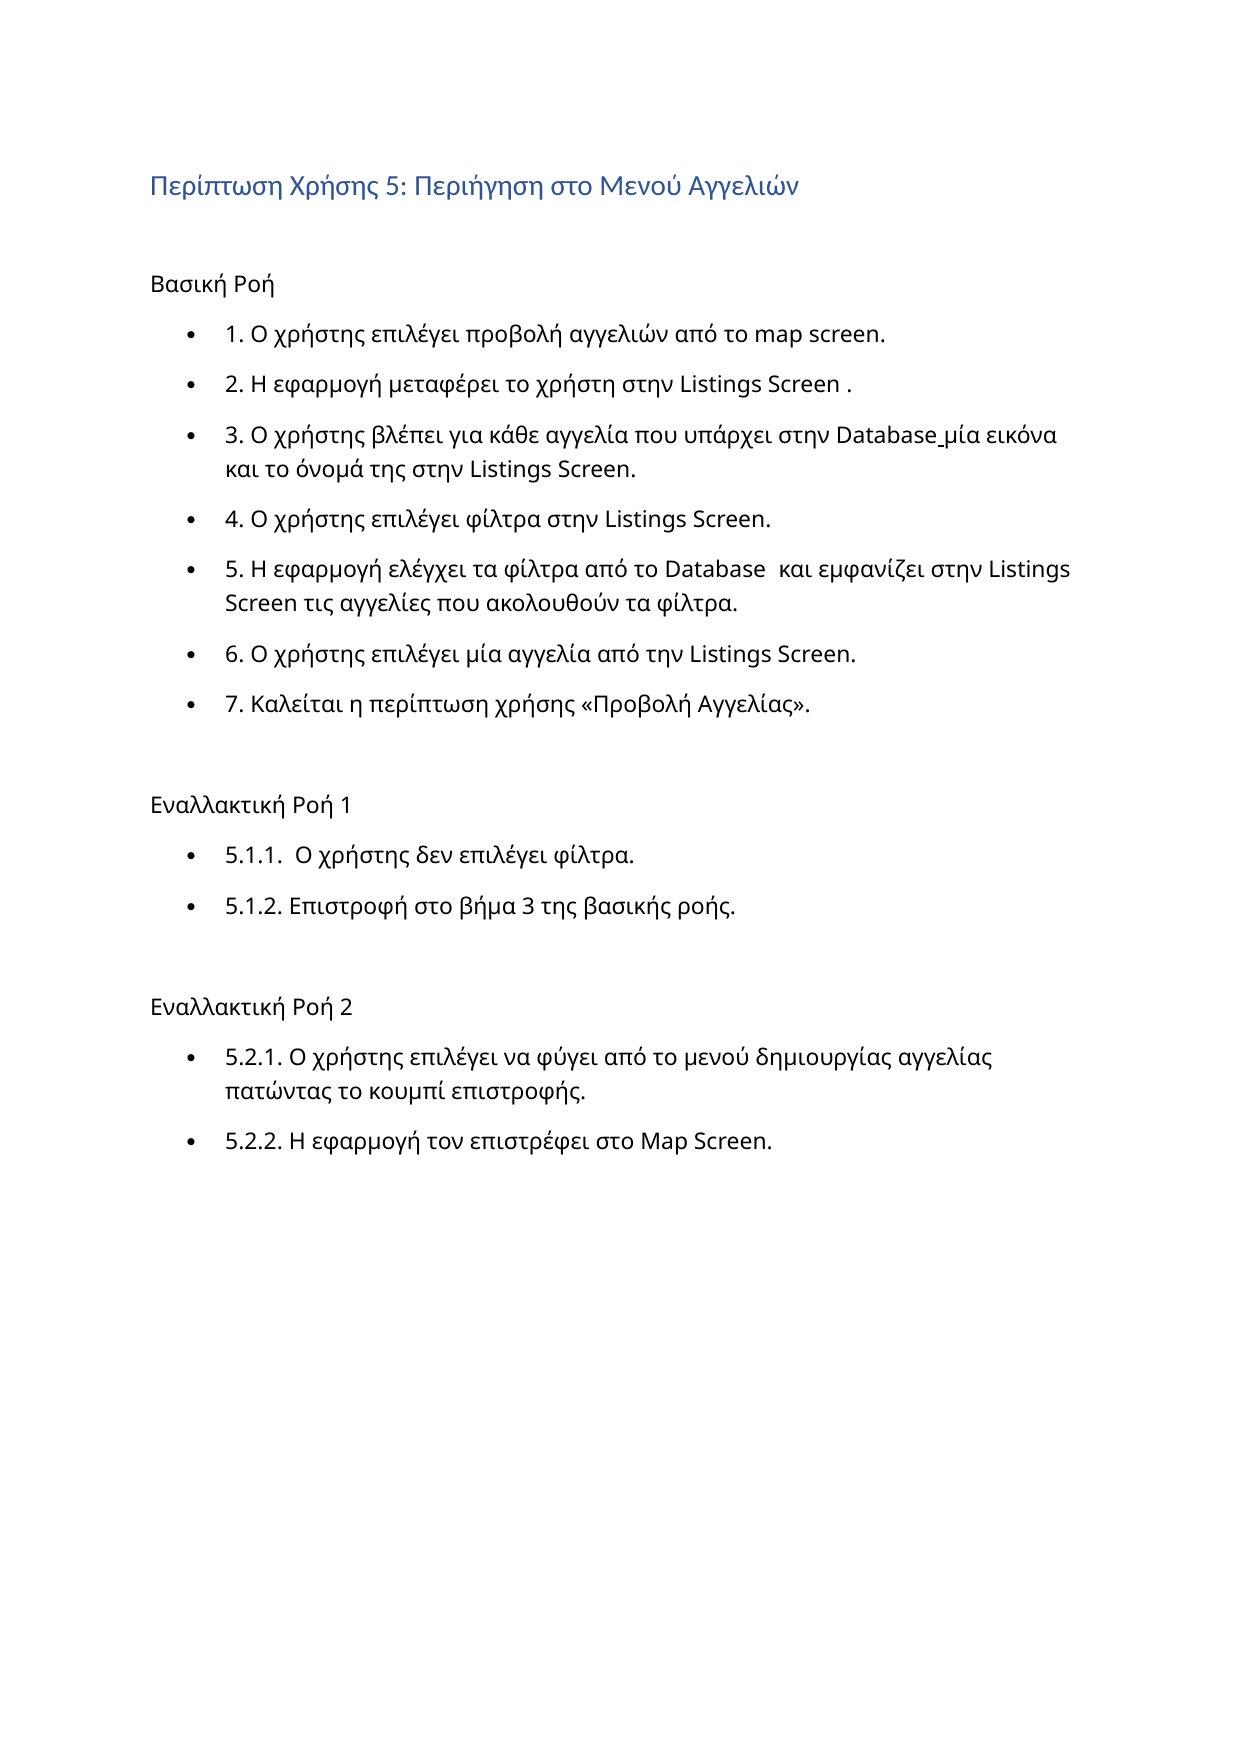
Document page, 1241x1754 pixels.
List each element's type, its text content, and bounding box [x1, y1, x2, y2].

list 2. Η εφαρμογή μεταφέρει το χρήστη στην Listings Screen . [187, 368, 1090, 400]
list 5.2.2. Η εφαρμογή τον επιστρέφει στο Map Screen. [187, 1125, 1090, 1156]
list 5. Η εφαρμογή ελέγχει τα φίλτρα από το Database και εμφανίζει στην Listings Screen τις αγγελίες που ακολουθούν τα φίλτρα. [187, 553, 1090, 618]
list 4. Ο χρήστης επιλέγει φίλτρα στην Listings Screen. [187, 503, 1090, 534]
list 5.1.2. Επιστροφή στο βήμα 3 της βασικής ροής. [187, 890, 1090, 921]
list 5.2.1. Ο χρήστης επιλέγει να φύγει από το μενού δημιουργίας αγγελίας πατώντας το κουμπί επιστροφής. [187, 1041, 1090, 1106]
text Εναλλακτική Ροή 1 [150, 789, 1090, 820]
list 3. Ο χρήστης βλέπει για κάθε αγγελία που υπάρχει στην Database μία εικόνα και το όνομά της στην Listings Screen. [187, 419, 1090, 484]
text Εναλλακτική Ροή 2 [150, 991, 1090, 1022]
text Βασική Ροή [150, 268, 1090, 299]
subtitle Περίπτωση Χρήσης 5: Περιήγηση στο Μενού Αγγελιών [150, 167, 1090, 202]
list 5.1.1. Ο χρήστης δεν επιλέγει φίλτρα. [187, 839, 1090, 871]
list 6. Ο χρήστης επιλέγει μία αγγελία από την Listings Screen. [187, 638, 1090, 669]
list 7. Καλείται η περίπτωση χρήσης «Προβολή Αγγελίας». [187, 688, 1090, 719]
list 1. Ο χρήστης επιλέγει προβολή αγγελιών από το map screen. [187, 318, 1090, 349]
